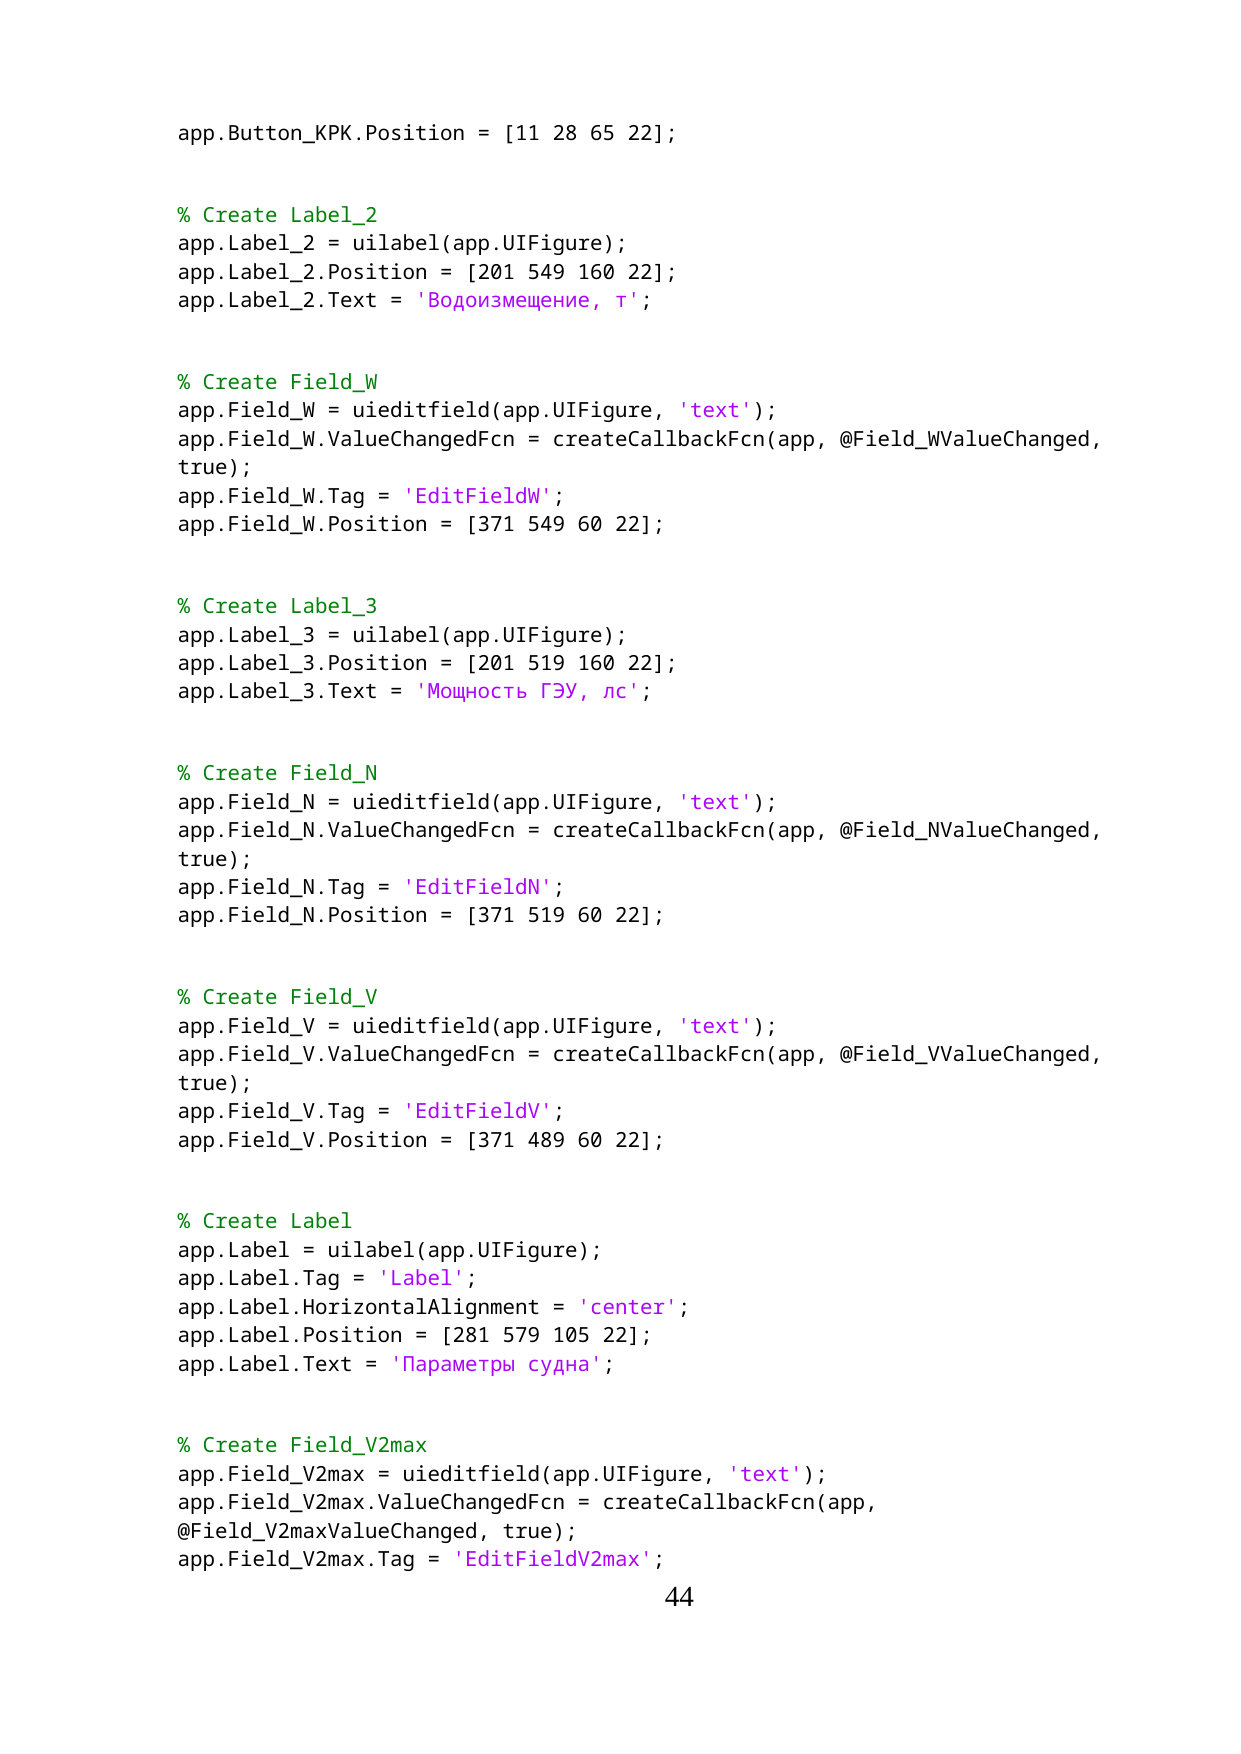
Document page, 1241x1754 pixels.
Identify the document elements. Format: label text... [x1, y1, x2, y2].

text app.Label_2.Position = [201 549 160 22]; [177, 257, 1181, 285]
text app.Field_V2max = uieditfield(app.UIFigure, 'text'); [177, 1459, 1181, 1487]
text % Create Field_N [177, 758, 1181, 787]
text app.Label_2 = uilabel(app.UIFigure); [177, 228, 1181, 257]
text app.Field_N = uieditfield(app.UIFigure, 'text'); [177, 787, 1181, 815]
text % Create Field_V2max [177, 1431, 1181, 1459]
text app.Label = uilabel(app.UIFigure); [177, 1235, 1181, 1263]
text app.Field_V2max.ValueChangedFcn = createCallbackFcn(app, @Field_V2maxValueChanged, true); [177, 1487, 1181, 1544]
text app.Field_W.Position = [371 549 60 22]; [177, 509, 1181, 538]
text app.Field_W = uieditfield(app.UIFigure, 'text'); [177, 396, 1181, 424]
text app.Field_V2max.Tag = 'EditFieldV2max'; [177, 1544, 1181, 1573]
text % Create Label_2 [177, 200, 1181, 228]
text app.Button_KPK.Position = [11 28 65 22]; [177, 118, 1181, 147]
text app.Label.Tag = 'Label'; [177, 1263, 1181, 1292]
text app.Label.HorizontalAlignment = 'center'; [177, 1292, 1181, 1320]
text app.Label.Position = [281 579 105 22]; [177, 1320, 1181, 1349]
text app.Field_V.Position = [371 489 60 22]; [177, 1125, 1181, 1153]
text app.Label_3.Text = 'Мощность ГЭУ, лс'; [177, 677, 1181, 705]
text app.Label.Text = 'Параметры судна'; [177, 1349, 1181, 1377]
text % Create Label_3 [177, 591, 1181, 620]
text app.Field_V.Tag = 'EditFieldV'; [177, 1096, 1181, 1125]
text app.Field_W.Tag = 'EditFieldW'; [177, 481, 1181, 509]
text app.Label_2.Text = 'Водоизмещение, т'; [177, 285, 1181, 314]
text app.Field_N.ValueChangedFcn = createCallbackFcn(app, @Field_NValueChanged, true); [177, 815, 1181, 872]
text app.Label_3 = uilabel(app.UIFigure); [177, 620, 1181, 648]
text % Create Field_W [177, 367, 1181, 396]
text app.Field_V.ValueChangedFcn = createCallbackFcn(app, @Field_VValueChanged, true); [177, 1039, 1181, 1096]
text app.Field_V = uieditfield(app.UIFigure, 'text'); [177, 1011, 1181, 1039]
text app.Label_3.Position = [201 519 160 22]; [177, 648, 1181, 677]
text app.Field_N.Position = [371 519 60 22]; [177, 901, 1181, 929]
text app.Field_W.ValueChangedFcn = createCallbackFcn(app, @Field_WValueChanged, true); [177, 424, 1181, 481]
text % Create Label [177, 1207, 1181, 1235]
text app.Field_N.Tag = 'EditFieldN'; [177, 872, 1181, 901]
text % Create Field_V [177, 982, 1181, 1011]
